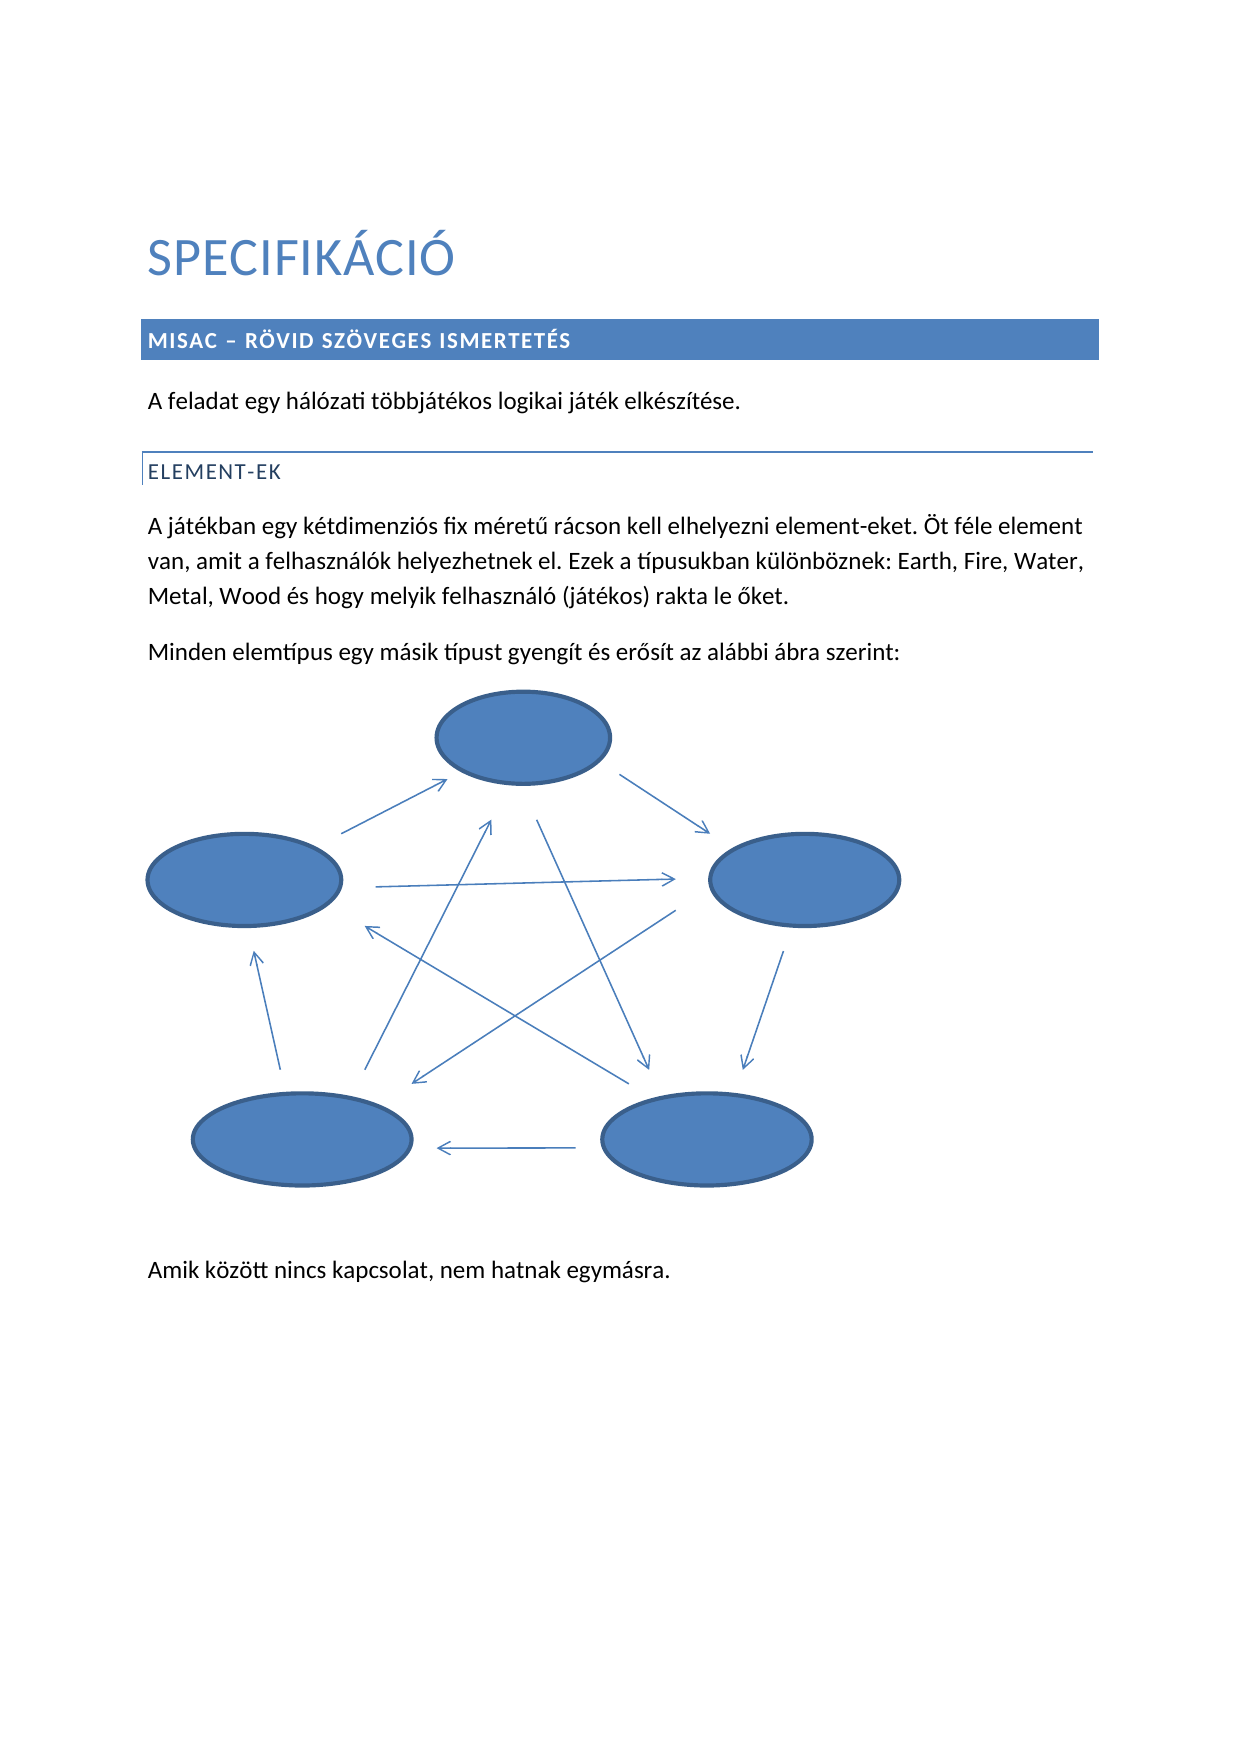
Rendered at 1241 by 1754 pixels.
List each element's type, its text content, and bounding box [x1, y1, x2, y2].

text Minden elemtípus egy másik típust gyengít és erősít az alábbi ábra szerint: [148, 636, 1093, 666]
text A játékban egy kétdimenziós fix méretű rácson kell elhelyezni element-eket. Öt féle element van, amit a felhasználók helyezhetnek el. Ezek a típusukban különböznek: Earth, Fire, Water, Metal, Wood és hogy melyik felhasználó (játékos) rakta le őket. [148, 510, 1093, 611]
text Amik között nincs kapcsolat, nem hatnak egymásra. [148, 1254, 1093, 1284]
title Specifikáció [148, 223, 1093, 289]
subtitle Element-ek [143, 453, 1093, 485]
text A feladat egy hálózati többjátékos logikai játék elkészítése. [148, 385, 1093, 416]
subtitle Misac – Rövid szöveges ismertetés [148, 326, 1093, 354]
